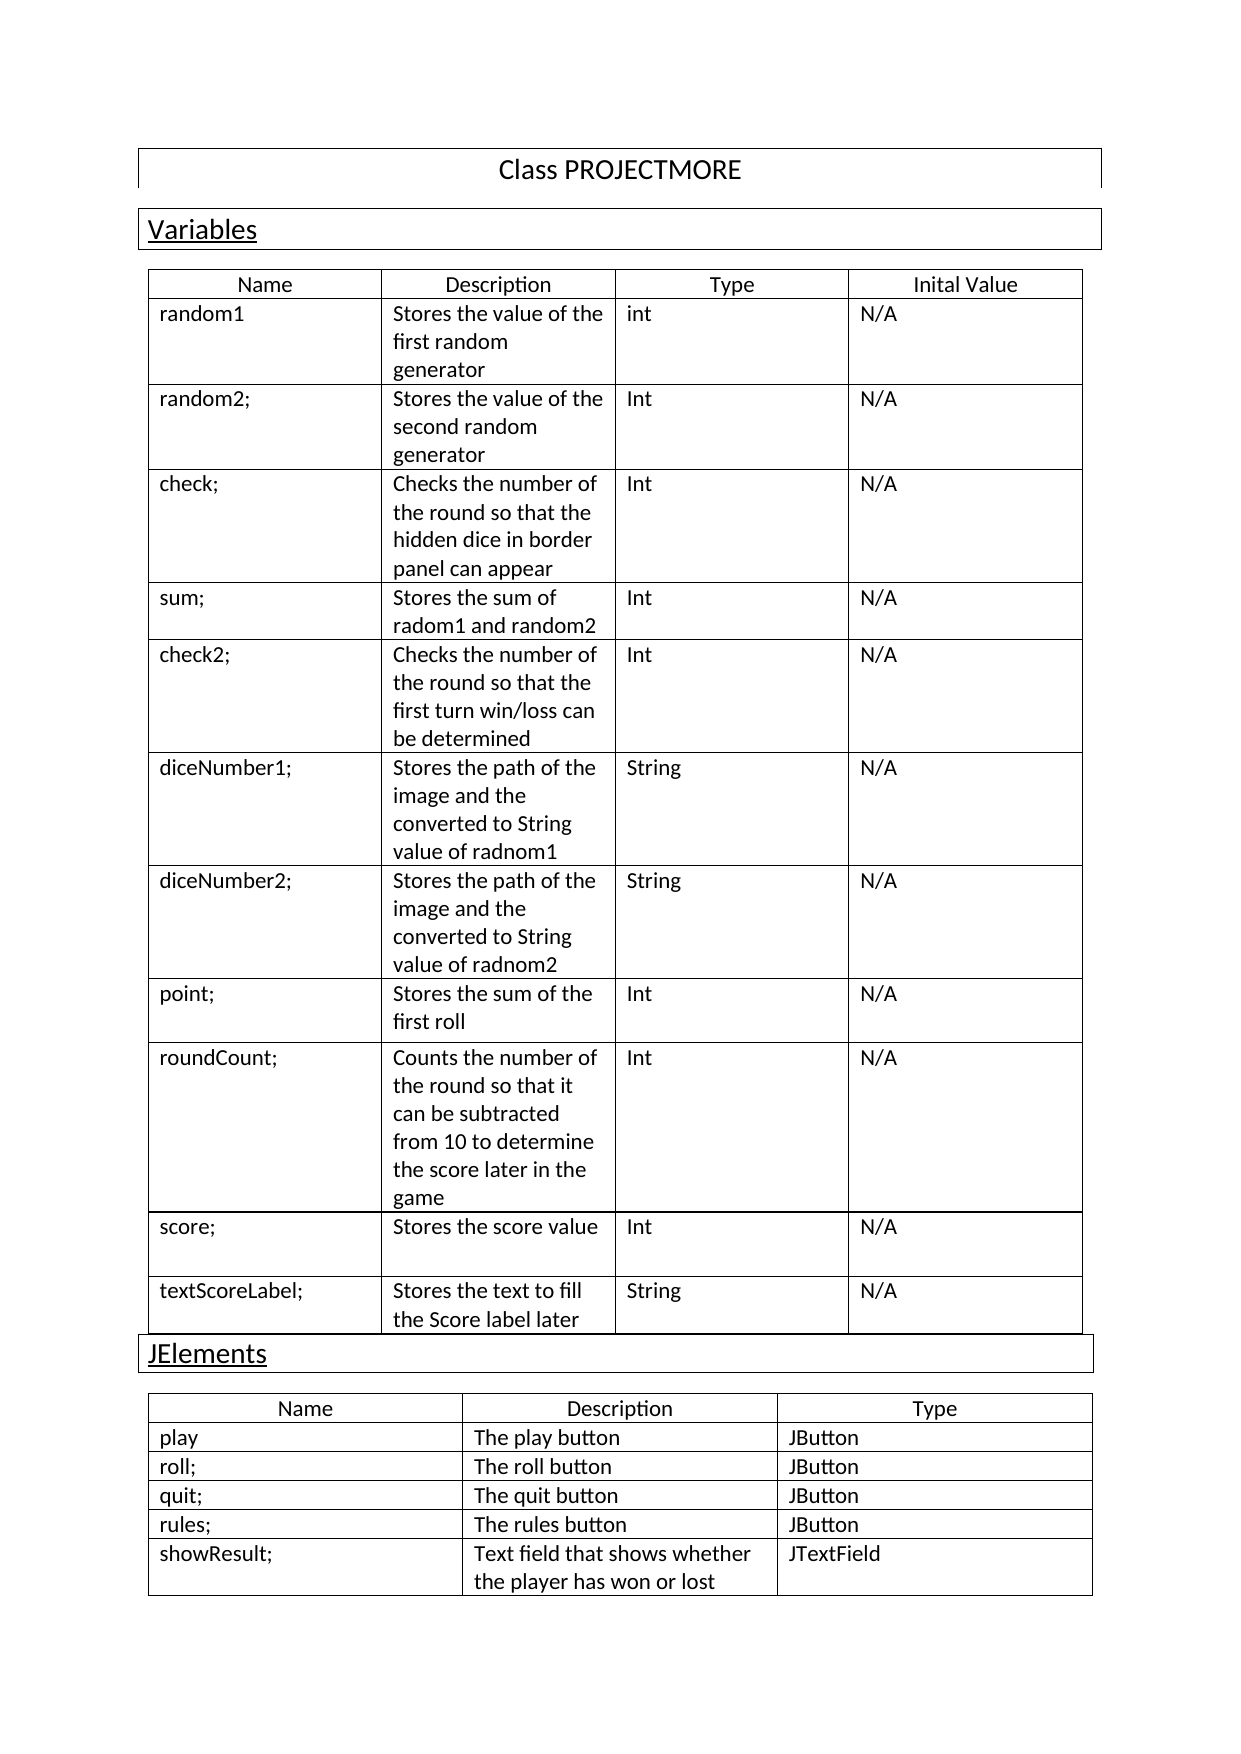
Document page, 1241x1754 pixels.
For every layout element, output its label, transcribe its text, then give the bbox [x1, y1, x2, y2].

table_header Inital Value [849, 270, 1082, 298]
table_cell point; [149, 979, 381, 1042]
table_cell JButton [778, 1510, 1092, 1538]
table_cell Int [616, 1213, 848, 1276]
table_cell Checks the number of the round so that the hidden dice in border panel can appear [382, 470, 615, 582]
table_cell Stores the sum of radom1 and random2 [382, 583, 615, 639]
table_cell JButton [778, 1452, 1092, 1480]
table_cell String [616, 1277, 848, 1333]
table_cell Int [616, 979, 848, 1042]
table_cell play [149, 1423, 462, 1451]
table_cell JButton [778, 1481, 1092, 1509]
table_cell String [616, 753, 848, 865]
table_cell roundCount; [149, 1043, 381, 1211]
table_cell textScoreLabel; [149, 1277, 381, 1333]
table_cell N/A [849, 753, 1082, 865]
text JElements [139, 1335, 1093, 1372]
table_cell The roll button [463, 1452, 777, 1480]
table_cell random2; [149, 385, 381, 468]
table_cell The play button [463, 1423, 777, 1451]
table_cell N/A [849, 640, 1082, 752]
table_cell Int [616, 1043, 848, 1211]
table_cell random1 [149, 299, 381, 383]
table_cell int [616, 299, 848, 383]
table_cell Counts the number of the round so that it can be subtracted from 10 to determine the score later in the game [382, 1043, 615, 1211]
table_header Type [616, 270, 848, 298]
table_cell N/A [849, 1277, 1082, 1333]
table_cell Int [616, 470, 848, 582]
table_cell quit; [149, 1481, 462, 1509]
table_cell Int [616, 640, 848, 752]
table_cell N/A [849, 299, 1082, 383]
table_cell sum; [149, 583, 381, 639]
table_cell score; [149, 1213, 381, 1276]
text Class PROJECTMORE [139, 149, 1101, 188]
table_cell The quit button [463, 1481, 777, 1509]
table_cell Checks the number of the round so that the first turn win/loss can be determined [382, 640, 615, 752]
table_cell N/A [849, 979, 1082, 1042]
table_cell rules; [149, 1510, 462, 1538]
table_cell String [616, 866, 848, 978]
table_cell JTextField [778, 1539, 1092, 1595]
table_cell Stores the path of the image and the converted to String value of radnom1 [382, 753, 615, 865]
table_cell Int [616, 583, 848, 639]
table_cell Stores the path of the image and the converted to String value of radnom2 [382, 866, 615, 978]
table_cell Stores the text to fill the Score label later [382, 1277, 615, 1333]
table_cell Stores the value of the second random generator [382, 385, 615, 468]
table_cell Stores the score value [382, 1213, 615, 1276]
table_header Type [778, 1394, 1092, 1422]
table_cell N/A [849, 583, 1082, 639]
text Variables [139, 209, 1101, 249]
table_cell The rules button [463, 1510, 777, 1538]
table_cell JButton [778, 1423, 1092, 1451]
table_cell diceNumber1; [149, 753, 381, 865]
table_cell Stores the value of the first random generator [382, 299, 615, 383]
table_cell N/A [849, 1213, 1082, 1276]
table_cell N/A [849, 1043, 1082, 1211]
table_header Description [463, 1394, 777, 1422]
table_cell Stores the sum of the first roll [382, 979, 615, 1042]
table_cell Int [616, 385, 848, 468]
table_cell N/A [849, 866, 1082, 978]
table_cell check2; [149, 640, 381, 752]
table_cell N/A [849, 470, 1082, 582]
table_cell diceNumber2; [149, 866, 381, 978]
table_cell roll; [149, 1452, 462, 1480]
table_cell Text field that shows whether the player has won or lost [463, 1539, 777, 1595]
table_header Description [382, 270, 615, 298]
table_header Name [149, 1394, 462, 1422]
table_cell check; [149, 470, 381, 582]
table_cell showResult; [149, 1539, 462, 1595]
table_cell N/A [849, 385, 1082, 468]
table_header Name [149, 270, 381, 298]
